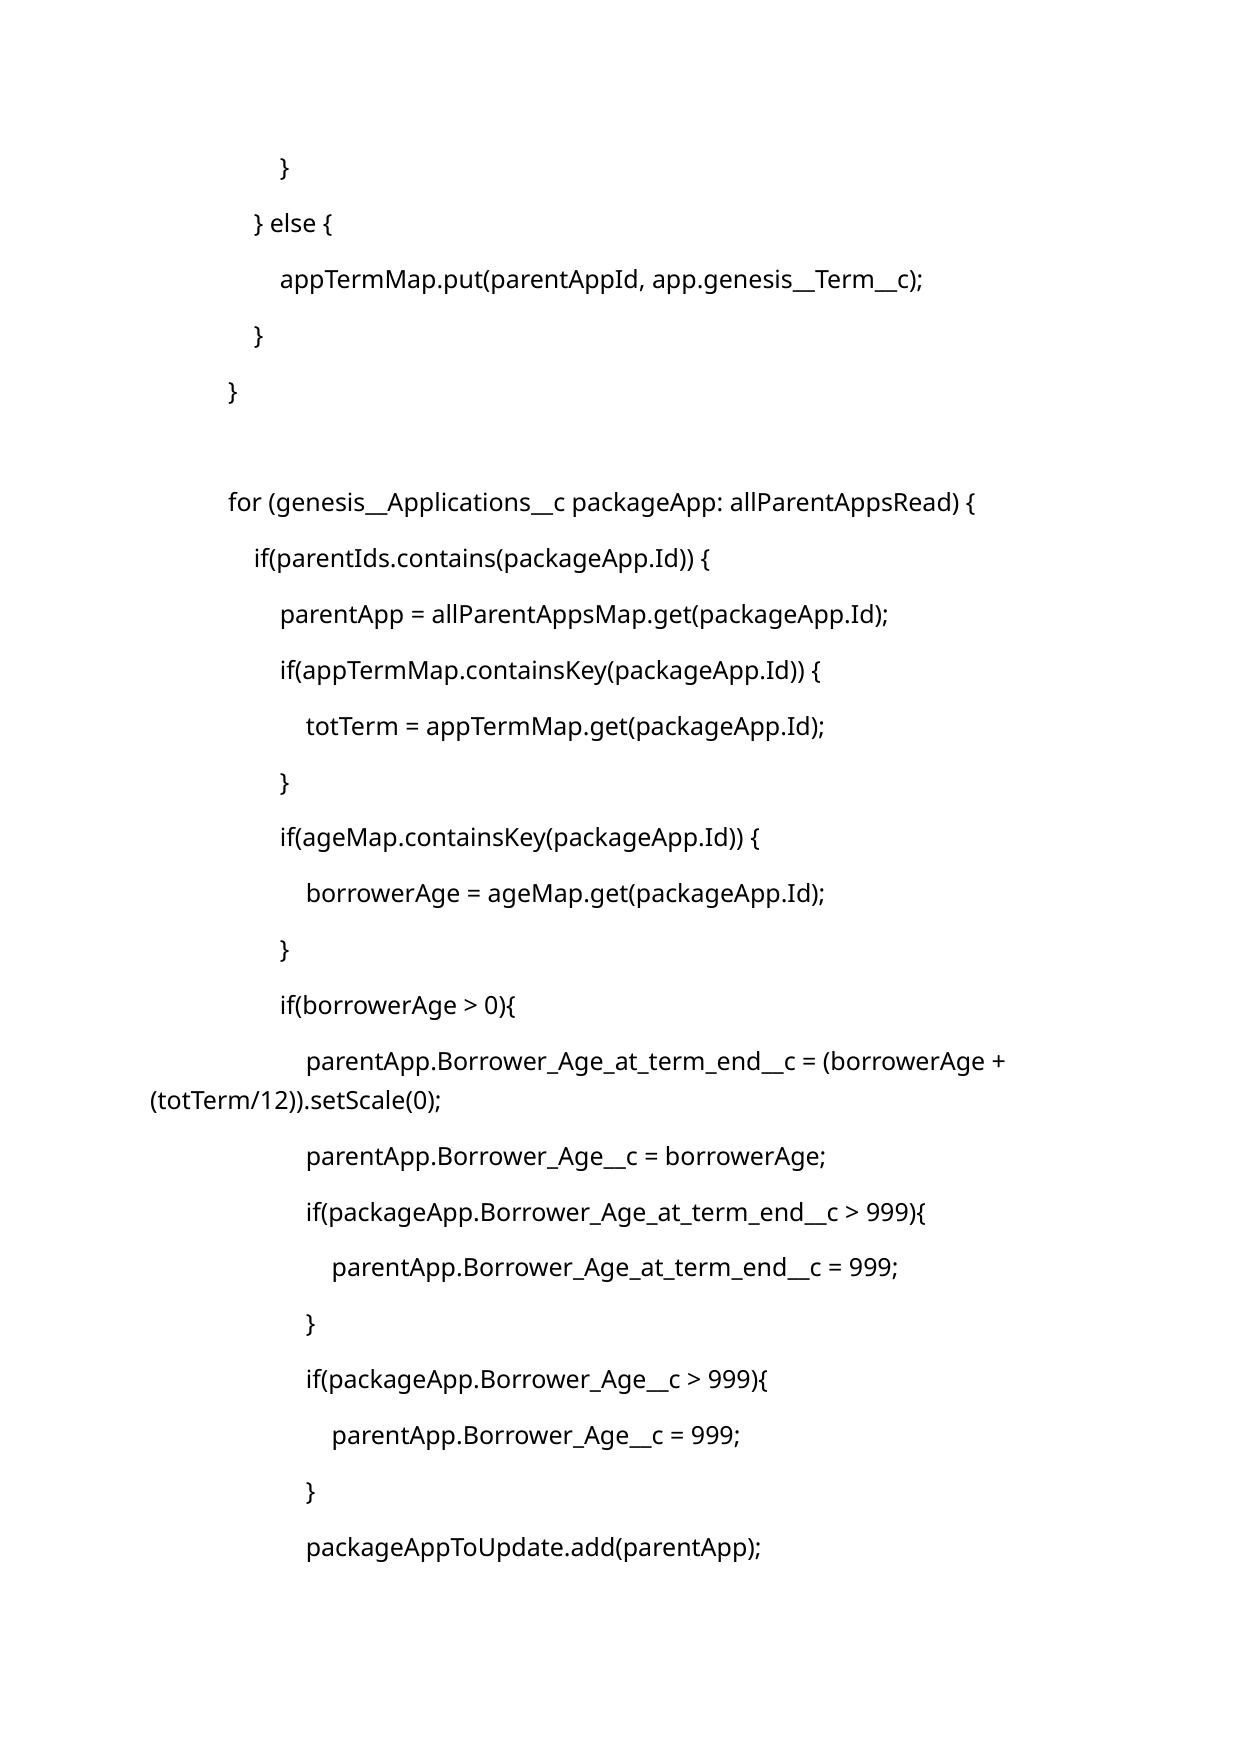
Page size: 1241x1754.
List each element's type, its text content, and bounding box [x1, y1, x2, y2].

text parentApp.Borrower_Age__c = borrowerAge; [150, 1138, 1090, 1172]
text } [150, 373, 1090, 407]
text } else { [150, 206, 1090, 240]
text } [150, 150, 1090, 184]
text if(ageMap.containsKey(packageApp.Id)) { [150, 820, 1090, 854]
text borrowerAge = ageMap.get(packageApp.Id); [150, 876, 1090, 910]
text } [150, 932, 1090, 966]
text if(appTermMap.containsKey(packageApp.Id)) { [150, 652, 1090, 687]
text if(parentIds.contains(packageApp.Id)) { [150, 541, 1090, 575]
text if(packageApp.Borrower_Age_at_term_end__c > 999){ [150, 1194, 1090, 1228]
text } [150, 1306, 1090, 1340]
text parentApp = allParentAppsMap.get(packageApp.Id); [150, 597, 1090, 631]
text parentApp.Borrower_Age_at_term_end__c = (borrowerAge + (totTerm/12)).setScale(0); [150, 1043, 1090, 1117]
text if(borrowerAge > 0){ [150, 987, 1090, 1022]
text totTerm = appTermMap.get(packageApp.Id); [150, 708, 1090, 742]
text if(packageApp.Borrower_Age__c > 999){ [150, 1362, 1090, 1396]
text packageAppToUpdate.add(parentApp); [150, 1529, 1090, 1563]
text } [150, 1473, 1090, 1507]
text } [150, 764, 1090, 798]
text } [150, 317, 1090, 352]
text parentApp.Borrower_Age_at_term_end__c = 999; [150, 1250, 1090, 1284]
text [150, 262, 1090, 296]
text for (genesis__Applications__c packageApp: allParentAppsRead) { [150, 485, 1090, 519]
text parentApp.Borrower_Age__c = 999; [150, 1417, 1090, 1452]
